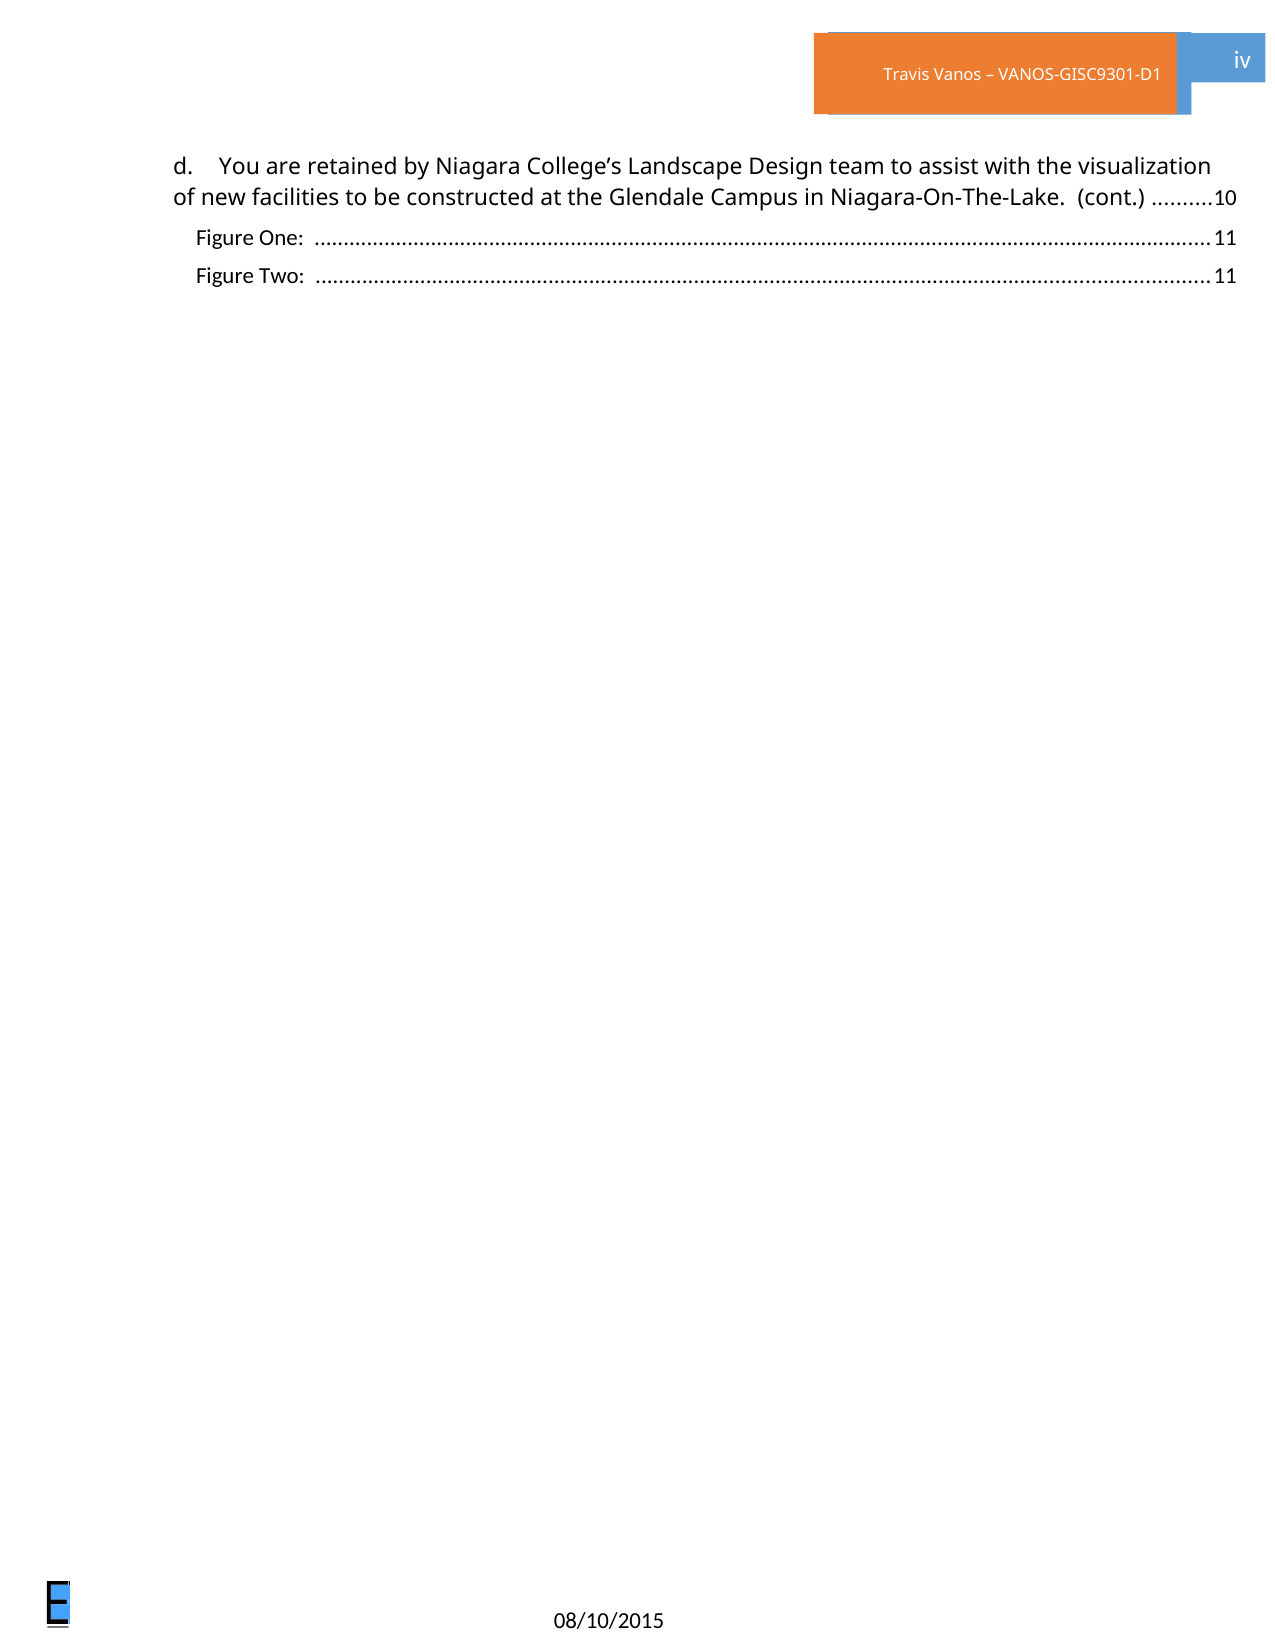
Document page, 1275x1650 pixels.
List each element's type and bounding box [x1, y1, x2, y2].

picture [46, 1581, 71, 1629]
